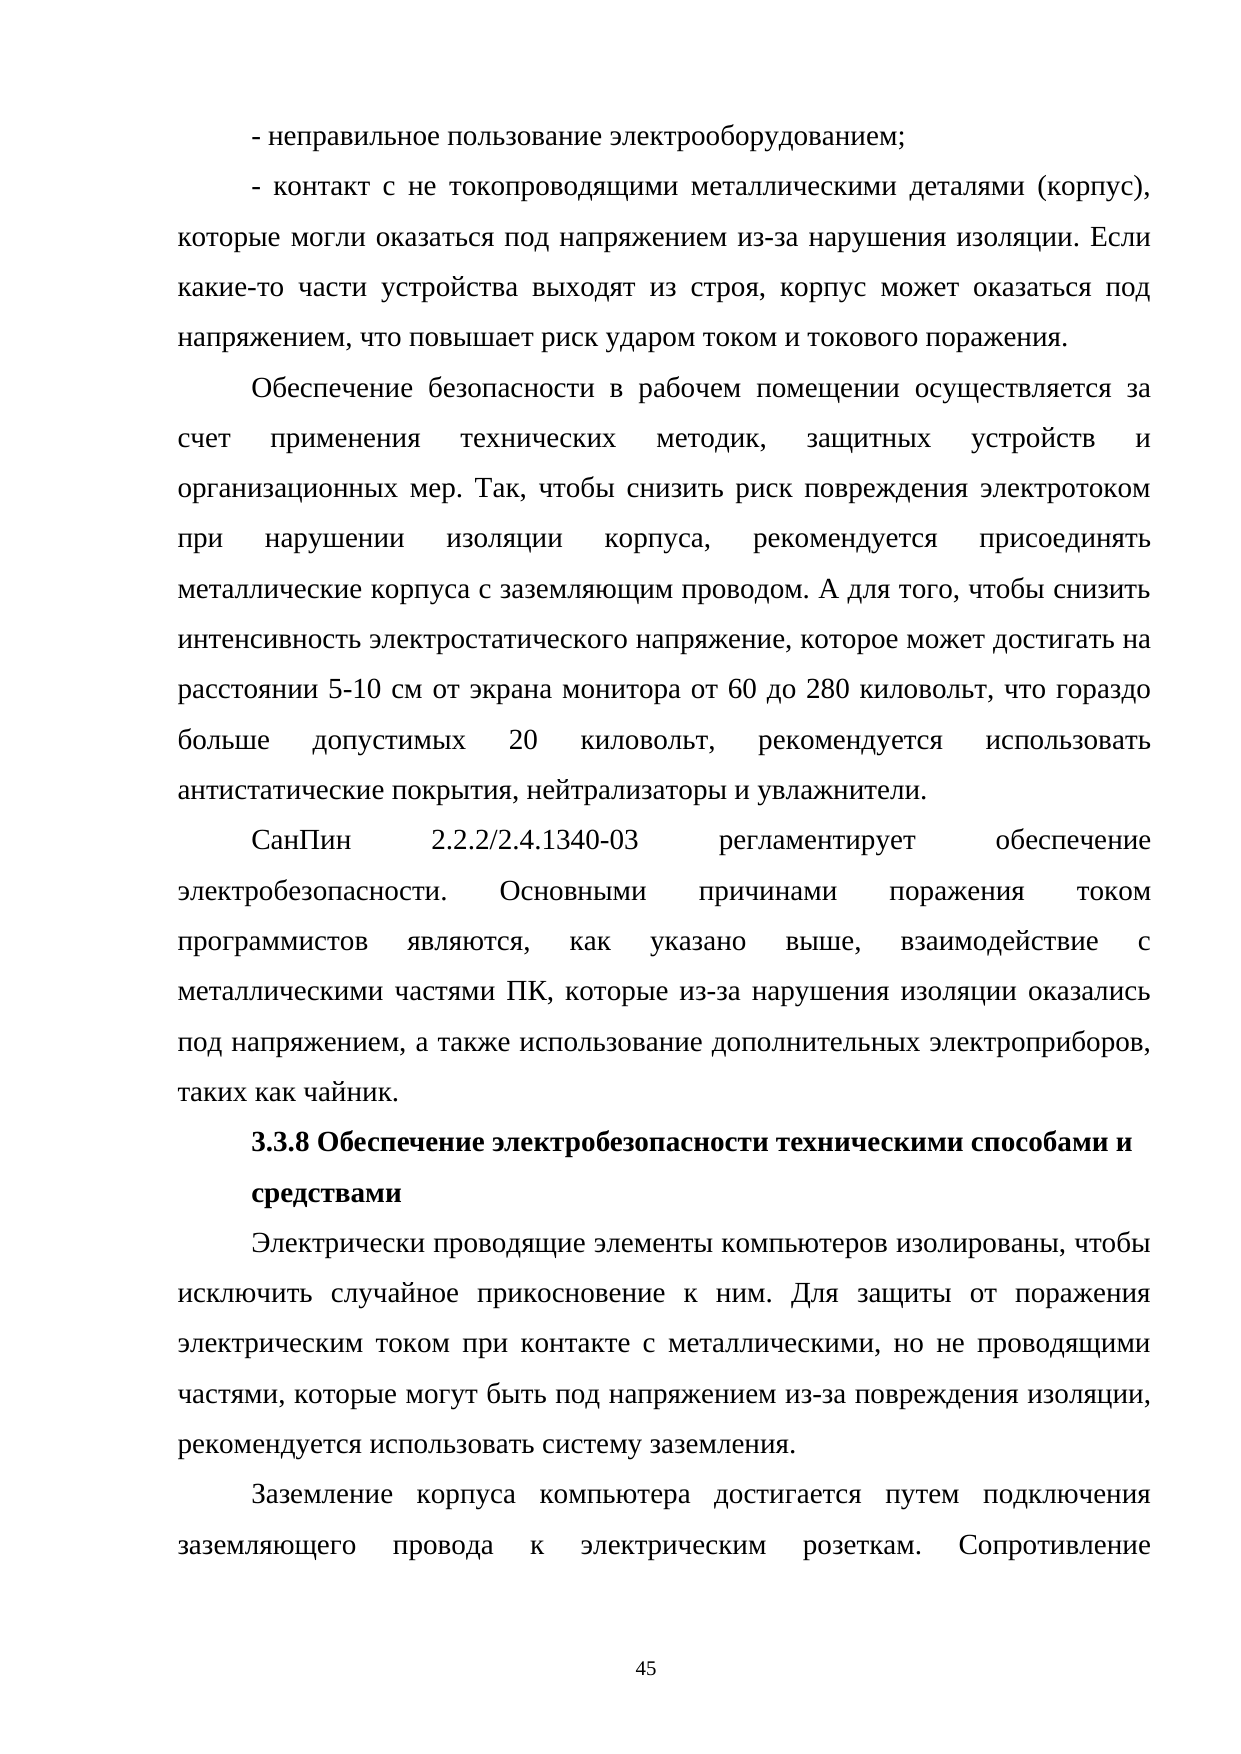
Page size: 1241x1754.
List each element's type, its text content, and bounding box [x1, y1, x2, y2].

text - неправильное пользование электрооборудованием; [177, 118, 1152, 152]
text Обеспечение безопасности в рабочем помещении осуществляется за счет применения технических методик, защитных устройств и организационных мер. Так, чтобы снизить риск повреждения электротоком при нарушении изоляции корпуса, рекомендуется присоединять металлические корпуса с заземляющим проводом. А для того, чтобы снизить интенсивность электростатического напряжение, которое может достигать на расстоянии 5-10 см от экрана монитора от 60 до 280 киловольт, что гораздо больше допустимых 20 киловольт, рекомендуется использовать антистатические покрытия, нейтрализаторы и увлажнители. [177, 370, 1152, 806]
subtitle 3.3.8 Обеспечение электробезопасности техническими способами и средствами [251, 1124, 1152, 1208]
text СанПин 2.2.2/2.4.1340-03 регламентирует обеспечение электробезопасности. Основными причинами поражения током программистов являются, как указано выше, взаимодействие с металлическими частями ПК, которые из-за нарушения изоляции оказались под напряжением, а также использование дополнительных электроприборов, таких как чайник. [177, 822, 1152, 1108]
text - контакт с не токопроводящими металлическими деталями (корпус), которые могли оказаться под напряжением из-за нарушения изоляции. Если какие-то части устройства выходят из строя, корпус может оказаться под напряжением, что повышает риск ударом током и токового поражения. [177, 168, 1152, 353]
text Электрически проводящие элементы компьютеров изолированы, чтобы исключить случайное прикосновение к ним. Для защиты от поражения электрическим током при контакте с металлическими, но не проводящими частями, которые могут быть под напряжением из-за повреждения изоляции, рекомендуется использовать систему заземления. [177, 1225, 1152, 1460]
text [177, 1477, 1152, 1560]
